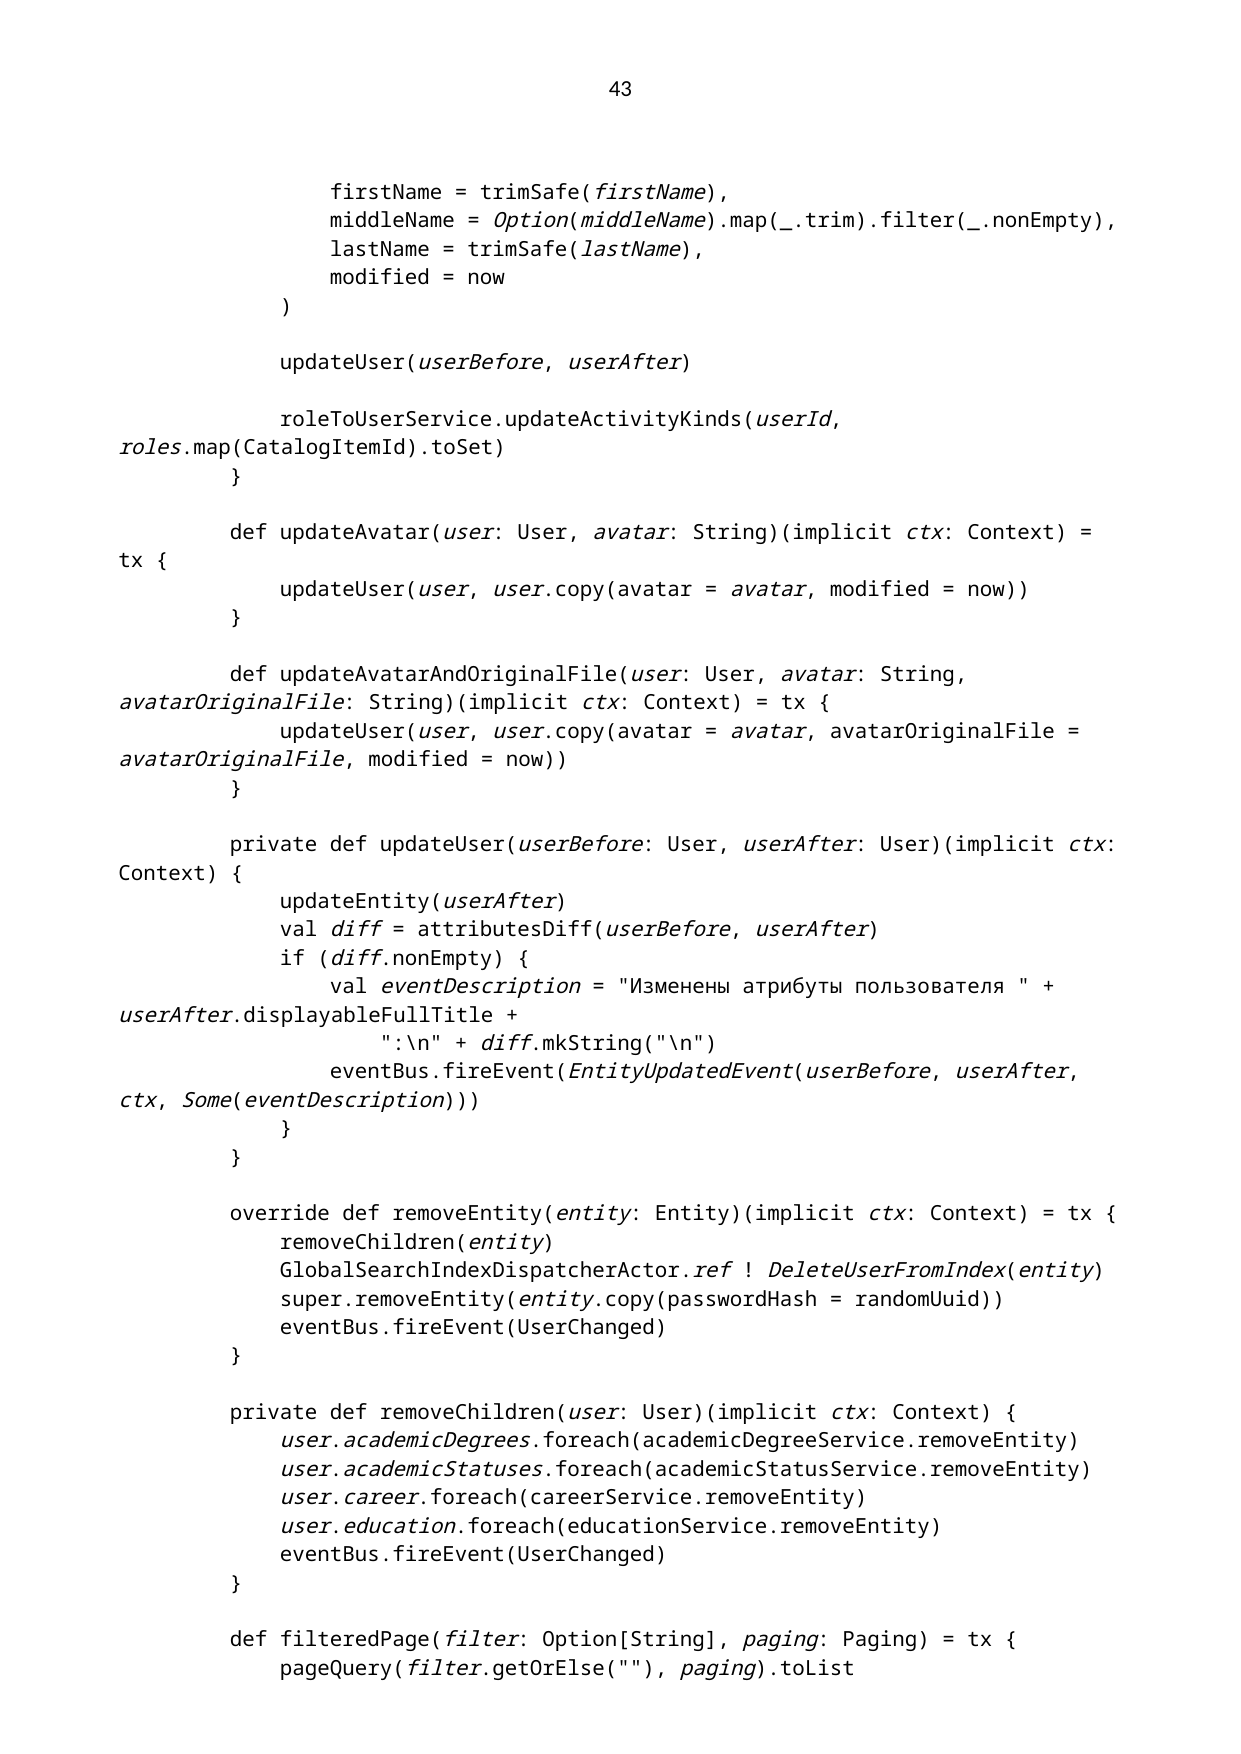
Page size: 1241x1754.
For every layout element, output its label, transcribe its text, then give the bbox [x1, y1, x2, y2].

text private def removeChildren(user: User)(implicit ctx: Context) { [118, 1397, 1122, 1426]
text updateEntity(userAfter) [118, 886, 1122, 914]
text if (diff.nonEmpty) { [118, 943, 1122, 971]
text middleName = Option(middleName).map(_.trim).filter(_.nonEmpty), [118, 206, 1122, 234]
text } [118, 602, 1122, 631]
text eventBus.fireEvent(UserChanged) [118, 1312, 1122, 1341]
text user.education.foreach(educationService.removeEntity) [118, 1511, 1122, 1539]
text removeChildren(entity) [118, 1227, 1122, 1255]
text } [118, 461, 1122, 489]
text updateUser(user, user.copy(avatar = avatar, avatarOriginalFile = avatarOriginalFile, modified = now)) [118, 716, 1122, 773]
text ) [118, 291, 1122, 319]
text super.removeEntity(entity.copy(passwordHash = randomUuid)) [118, 1284, 1122, 1312]
text GlobalSearchIndexDispatcherActor.ref ! DeleteUserFromIndex(entity) [118, 1255, 1122, 1284]
text ":\n" + diff.mkString("\n") [118, 1028, 1122, 1057]
text } [118, 1113, 1122, 1142]
text pageQuery(filter.getOrElse(""), paging).toList [118, 1653, 1122, 1681]
text lastName = trimSafe(lastName), [118, 234, 1122, 262]
text val diff = attributesDiff(userBefore, userAfter) [118, 914, 1122, 943]
text } [118, 773, 1122, 801]
text private def updateUser(userBefore: User, userAfter: User)(implicit ctx: Context) { [118, 829, 1122, 886]
text eventBus.fireEvent(EntityUpdatedEvent(userBefore, userAfter, ctx, Some(eventDescription))) [118, 1057, 1122, 1113]
text override def removeEntity(entity: Entity)(implicit ctx: Context) = tx { [118, 1198, 1122, 1227]
text updateUser(user, user.copy(avatar = avatar, modified = now)) [118, 574, 1122, 602]
text def updateAvatarAndOriginalFile(user: User, avatar: String, avatarOriginalFile: String)(implicit ctx: Context) = tx { [118, 659, 1122, 716]
text } [118, 1568, 1122, 1596]
text eventBus.fireEvent(UserChanged) [118, 1539, 1122, 1568]
text user.academicDegrees.foreach(academicDegreeService.removeEntity) [118, 1426, 1122, 1454]
text val eventDescription = "Изменены атрибуты пользователя " + userAfter.displayableFullTitle + [118, 971, 1122, 1028]
text def updateAvatar(user: User, avatar: String)(implicit ctx: Context) = tx { [118, 517, 1122, 574]
text } [118, 1341, 1122, 1369]
text user.academicStatuses.foreach(academicStatusService.removeEntity) [118, 1454, 1122, 1482]
text def filteredPage(filter: Option[String], paging: Paging) = tx { [118, 1624, 1122, 1653]
text updateUser(userBefore, userAfter) [118, 347, 1122, 376]
text user.career.foreach(careerService.removeEntity) [118, 1482, 1122, 1511]
text firstName = trimSafe(firstName), [118, 177, 1122, 206]
text } [118, 1142, 1122, 1170]
text roleToUserService.updateActivityKinds(userId, roles.map(CatalogItemId).toSet) [118, 404, 1122, 461]
text modified = now [118, 262, 1122, 291]
